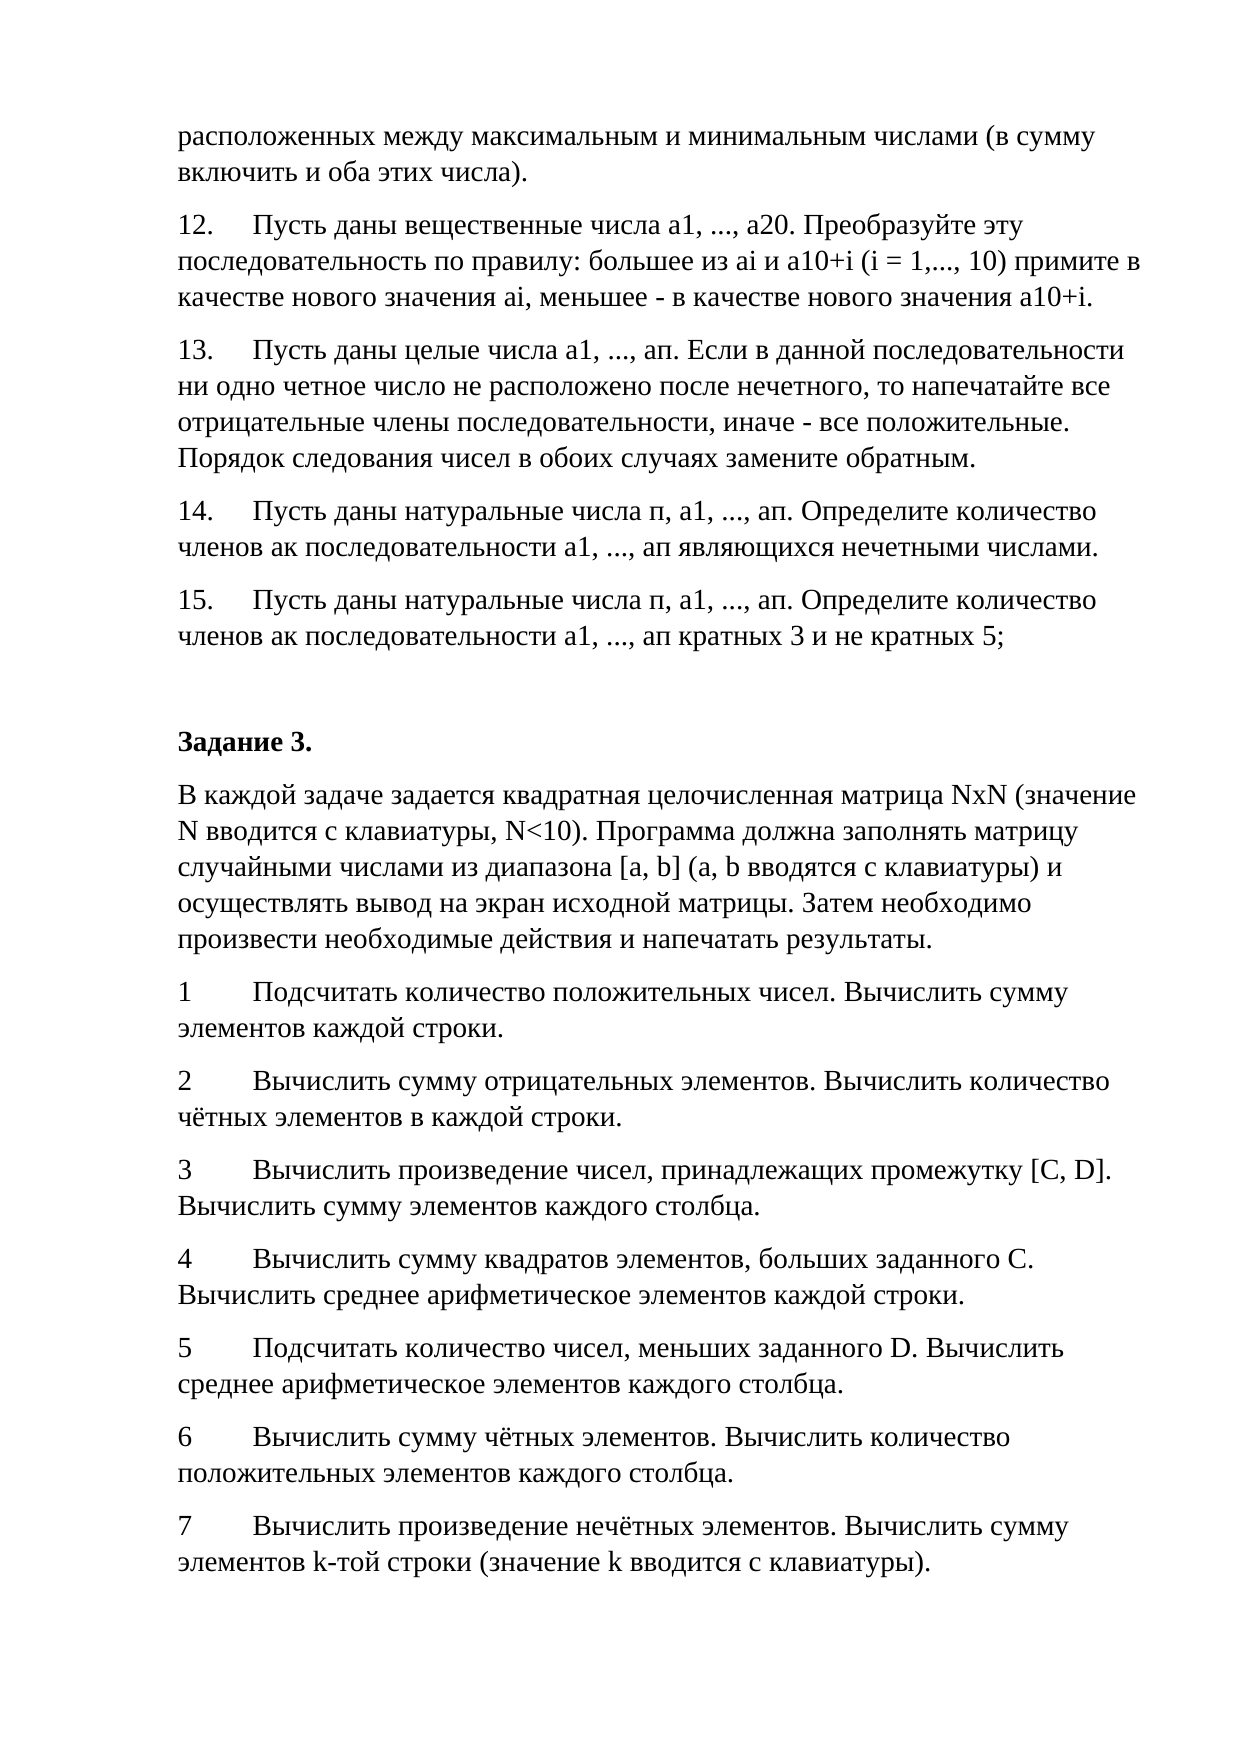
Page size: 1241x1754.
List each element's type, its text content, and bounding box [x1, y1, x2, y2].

text 5 Подсчитать количество чисел, меньших заданного D. Вычислить среднее арифметическое элементов каждого столбца. [177, 1330, 1152, 1400]
text Задание 3. [177, 724, 1152, 758]
text 6 Вычислить сумму чётных элементов. Вычислить количество положительных элементов каждого столбца. [177, 1419, 1152, 1489]
text 4 Вычислить сумму квадратов элементов, больших заданного С. Вычислить среднее арифметическое элементов каждой строки. [177, 1241, 1152, 1311]
text 15. Пусть даны натуральные числа п, а1, ..., ап. Определите количество членов ак последовательности а1, ..., ап кратных 3 и не кратных 5; [177, 582, 1152, 652]
text 14. Пусть даны натуральные числа п, а1, ..., ап. Определите количество членов ак последовательности а1, ..., ап являющихся нечетными числами. [177, 493, 1152, 563]
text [177, 118, 1152, 188]
text В каждой задаче задается квадратная целочисленная матрица NxN (значение N вводится с клавиатуры, N<10). Программа должна заполнять матрицу случайными числами из диапазона [a, b] (a, b вводятся с клавиатуры) и осуществлять вывод на экран исходной матрицы. Затем необходимо произвести необходимые действия и напечатать результаты. [177, 777, 1152, 955]
text 7 Вычислить произведение нечётных элементов. Вычислить сумму элементов k-той строки (значение k вводится с клавиатуры). [177, 1508, 1152, 1578]
text 3 Вычислить произведение чисел, принадлежащих промежутку [С, D]. Вычислить сумму элементов каждого столбца. [177, 1152, 1152, 1222]
text 1 Подсчитать количество положительных чисел. Вычислить сумму элементов каждой строки. [177, 974, 1152, 1044]
text 12. Пусть даны вещественные числа а1, ..., а20. Преобразуйте эту последовательность по правилу: большее из аi и а10+i (i = 1,..., 10) примите в качестве нового значения аi, меньшее - в качестве нового значения а10+i. [177, 207, 1152, 313]
text 13. Пусть даны целые числа а1, ..., ап. Если в данной последовательности ни одно четное число не расположено после нечетного, то напечатайте все отрицательные члены последовательности, иначе - все положительные. Порядок следования чисел в обоих случаях замените обратным. [177, 332, 1152, 474]
text 2 Вычислить сумму отрицательных элементов. Вычислить количество чётных элементов в каждой строки. [177, 1063, 1152, 1133]
